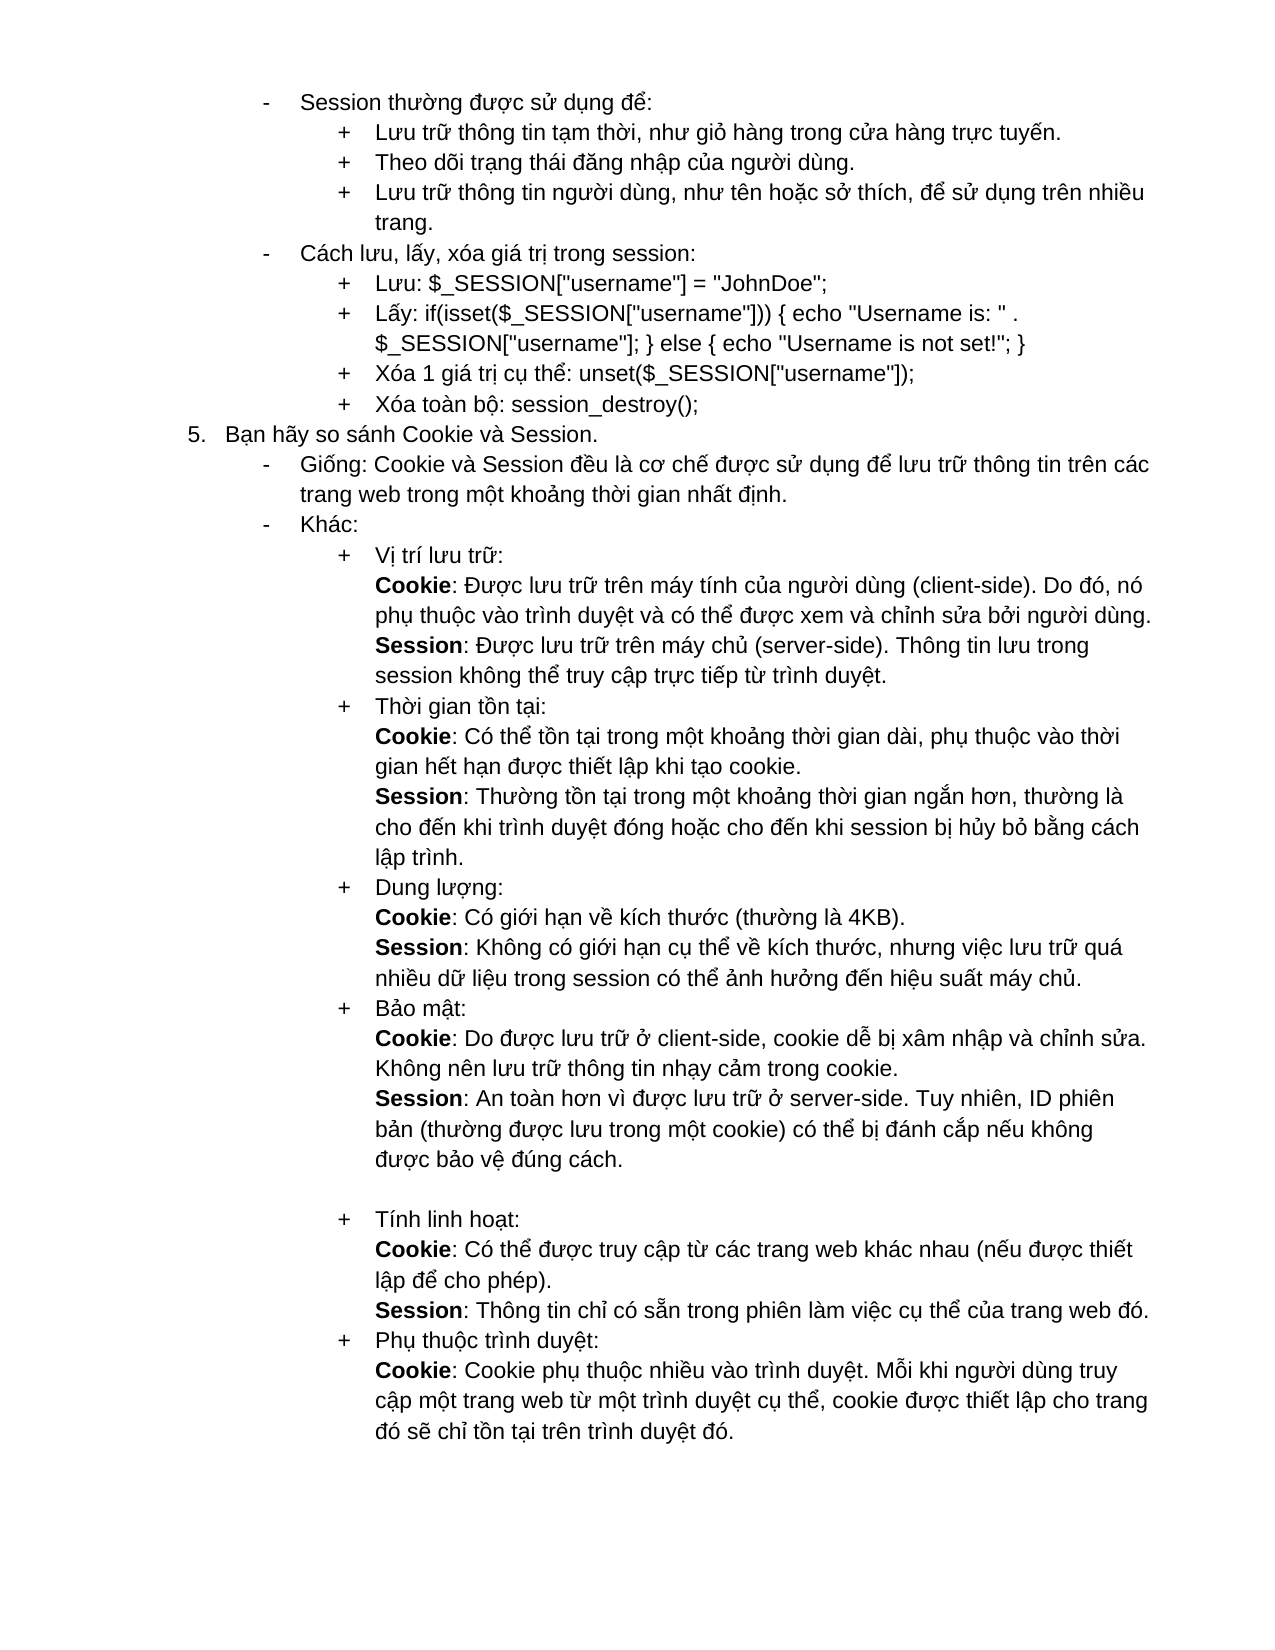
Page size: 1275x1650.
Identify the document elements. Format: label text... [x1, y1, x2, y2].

list Cách lưu, lấy, xóa giá trị trong session: [262, 239, 1154, 266]
list Tính linh hoạt: [337, 1206, 1154, 1233]
text Session: Được lưu trữ trên máy chủ (server-side). Thông tin lưu trong session không thể truy cập trực tiếp từ trình duyệt. [375, 632, 1154, 689]
list Lấy: if(isset($_SESSION["username"])) { echo "Username is: " . $_SESSION["username"]; } else { echo "Username is not set!"; } [337, 300, 1154, 357]
list Bảo mật: [337, 995, 1154, 1021]
text Session: Không có giới hạn cụ thể về kích thước, nhưng việc lưu trữ quá nhiều dữ liệu trong session có thể ảnh hưởng đến hiệu suất máy chủ. [375, 934, 1154, 991]
list Giống: Cookie và Session đều là cơ chế được sử dụng để lưu trữ thông tin trên các trang web trong một khoảng thời gian nhất định. [262, 451, 1154, 508]
list Lưu trữ thông tin tạm thời, như giỏ hàng trong cửa hàng trực tuyến. [337, 119, 1154, 145]
list Vị trí lưu trữ: [337, 542, 1154, 568]
text Session: An toàn hơn vì được lưu trữ ở server-side. Tuy nhiên, ID phiên bản (thường được lưu trong một cookie) có thể bị đánh cắp nếu không được bảo vệ đúng cách. [375, 1085, 1154, 1172]
list Dung lượng: [337, 874, 1154, 900]
list Thời gian tồn tại: [337, 693, 1154, 719]
text Cookie: Được lưu trữ trên máy tính của người dùng (client-side). Do đó, nó phụ thuộc vào trình duyệt và có thể được xem và chỉnh sửa bởi người dùng. [375, 572, 1154, 628]
list Xóa 1 giá trị cụ thể: unset($_SESSION["username"]); [337, 360, 1154, 387]
list Xóa toàn bộ: session_destroy(); [337, 391, 1154, 417]
text Session: Thông tin chỉ có sẵn trong phiên làm việc cụ thể của trang web đó. [375, 1297, 1154, 1323]
text Session: Thường tồn tại trong một khoảng thời gian ngắn hơn, thường là cho đến khi trình duyệt đóng hoặc cho đến khi session bị hủy bỏ bằng cách lập trình. [375, 783, 1154, 870]
list Theo dõi trạng thái đăng nhập của người dùng. [337, 149, 1154, 175]
text Cookie: Có thể được truy cập từ các trang web khác nhau (nếu được thiết lập để cho phép). [375, 1236, 1154, 1293]
list Lưu: $_SESSION["username"] = "JohnDoe"; [337, 270, 1154, 296]
text Cookie: Do được lưu trữ ở client-side, cookie dễ bị xâm nhập và chỉnh sửa. Không nên lưu trữ thông tin nhạy cảm trong cookie. [375, 1025, 1154, 1082]
list Lưu trữ thông tin người dùng, như tên hoặc sở thích, để sử dụng trên nhiều trang. [337, 179, 1154, 236]
list Khác: [262, 511, 1154, 538]
list Bạn hãy so sánh Cookie và Session. [187, 421, 1154, 447]
text Cookie: Có thể tồn tại trong một khoảng thời gian dài, phụ thuộc vào thời gian hết hạn được thiết lập khi tạo cookie. [375, 723, 1154, 779]
list Session thường được sử dụng để: [262, 88, 1154, 115]
text Cookie: Cookie phụ thuộc nhiều vào trình duyệt. Mỗi khi người dùng truy cập một trang web từ một trình duyệt cụ thể, cookie được thiết lập cho trang đó sẽ chỉ tồn tại trên trình duyệt đó. [375, 1357, 1154, 1444]
text Cookie: Có giới hạn về kích thước (thường là 4KB). [375, 904, 1154, 931]
list Phụ thuộc trình duyệt: [337, 1327, 1154, 1353]
